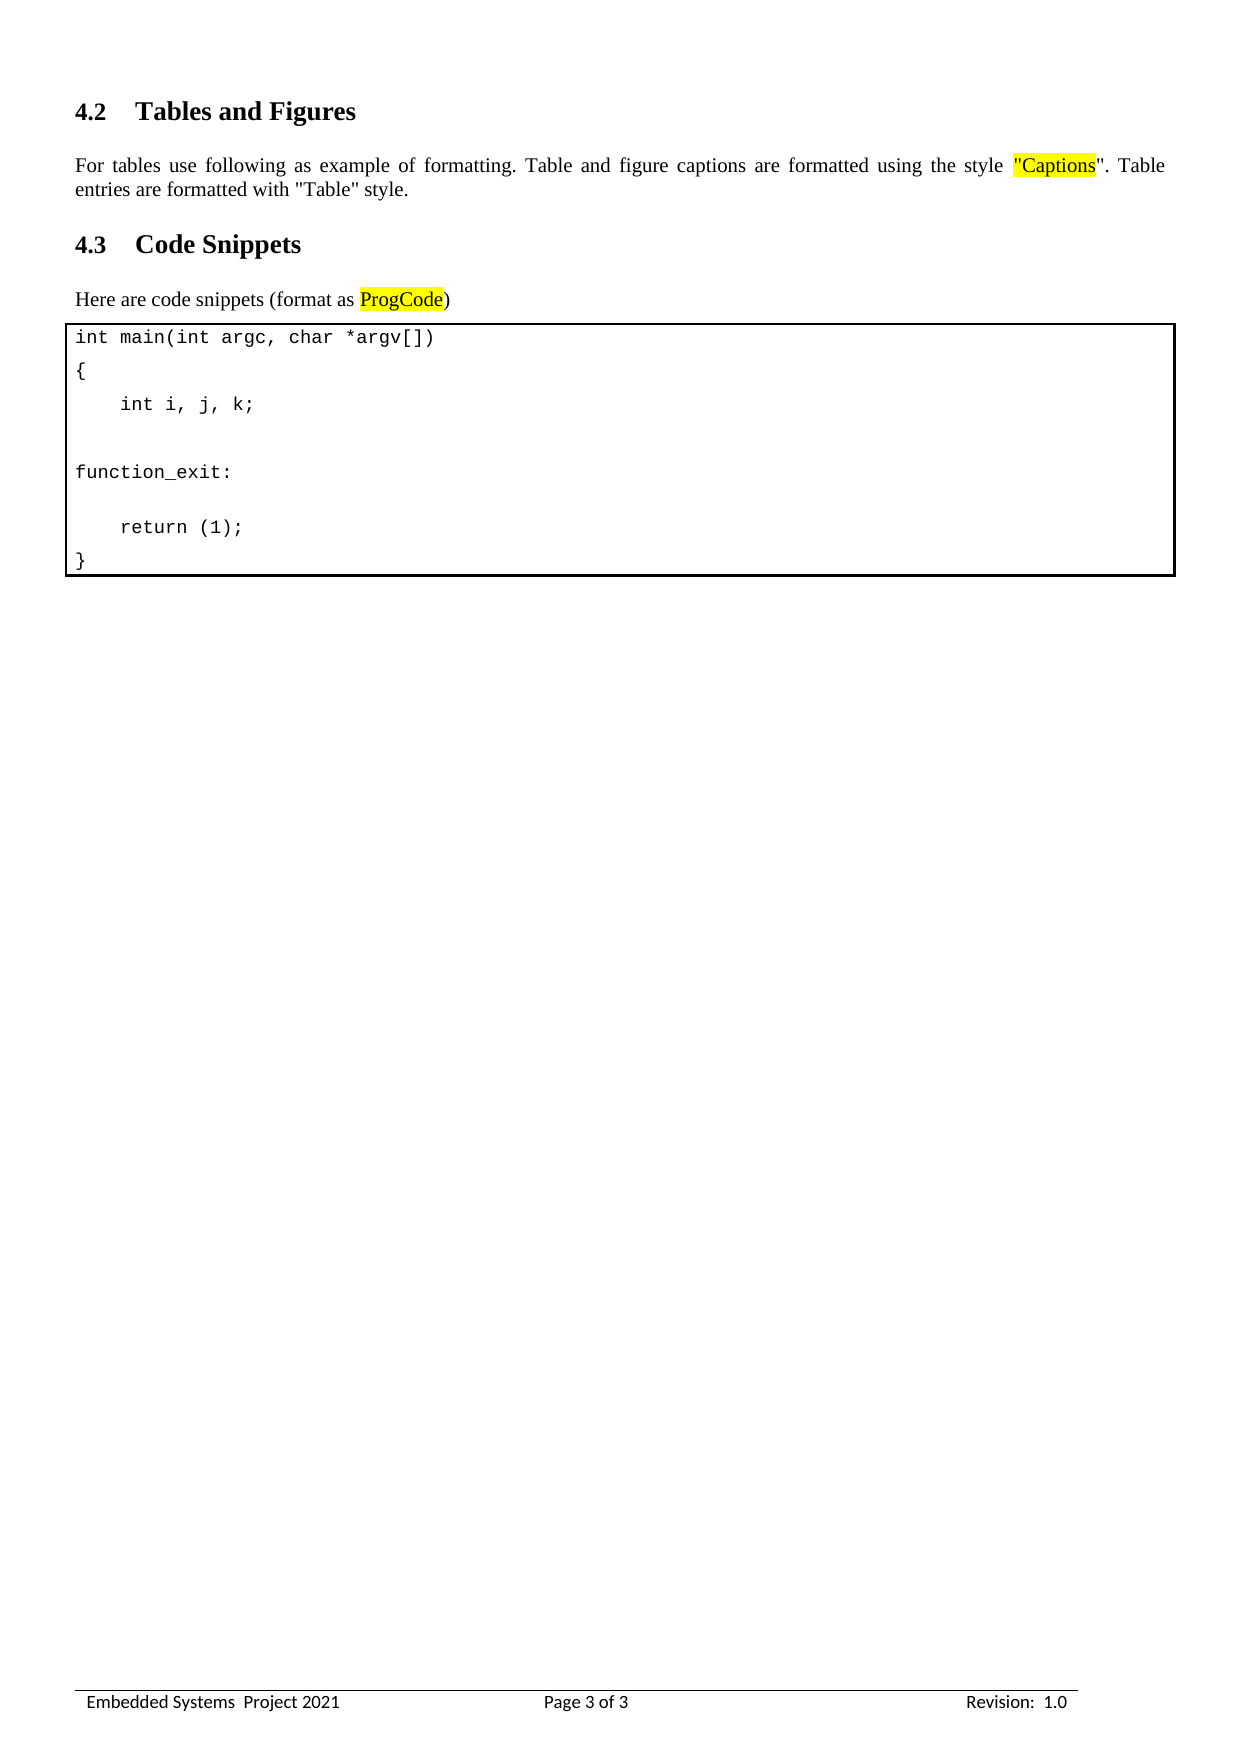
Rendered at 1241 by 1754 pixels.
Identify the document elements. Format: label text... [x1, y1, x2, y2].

text { [67, 357, 1173, 382]
text function_exit: [67, 458, 1173, 484]
subtitle Code Snippets [75, 228, 1165, 260]
text int main(int argc, char *argv[]) [67, 325, 1173, 349]
text } [67, 547, 1173, 574]
text return (1); [67, 492, 1173, 539]
subtitle Tables and Figures [75, 95, 1165, 126]
text Here are code snippets (format as ProgCode) [75, 287, 360, 311]
text int i, j, k; [67, 391, 1173, 416]
text Here are code snippets (format as ProgCode) [443, 287, 1165, 311]
text For tables use following as example of formatting. Table and figure captions are formatted using the style "Captions". Table entries are formatted with "Table" style. [75, 153, 1165, 201]
